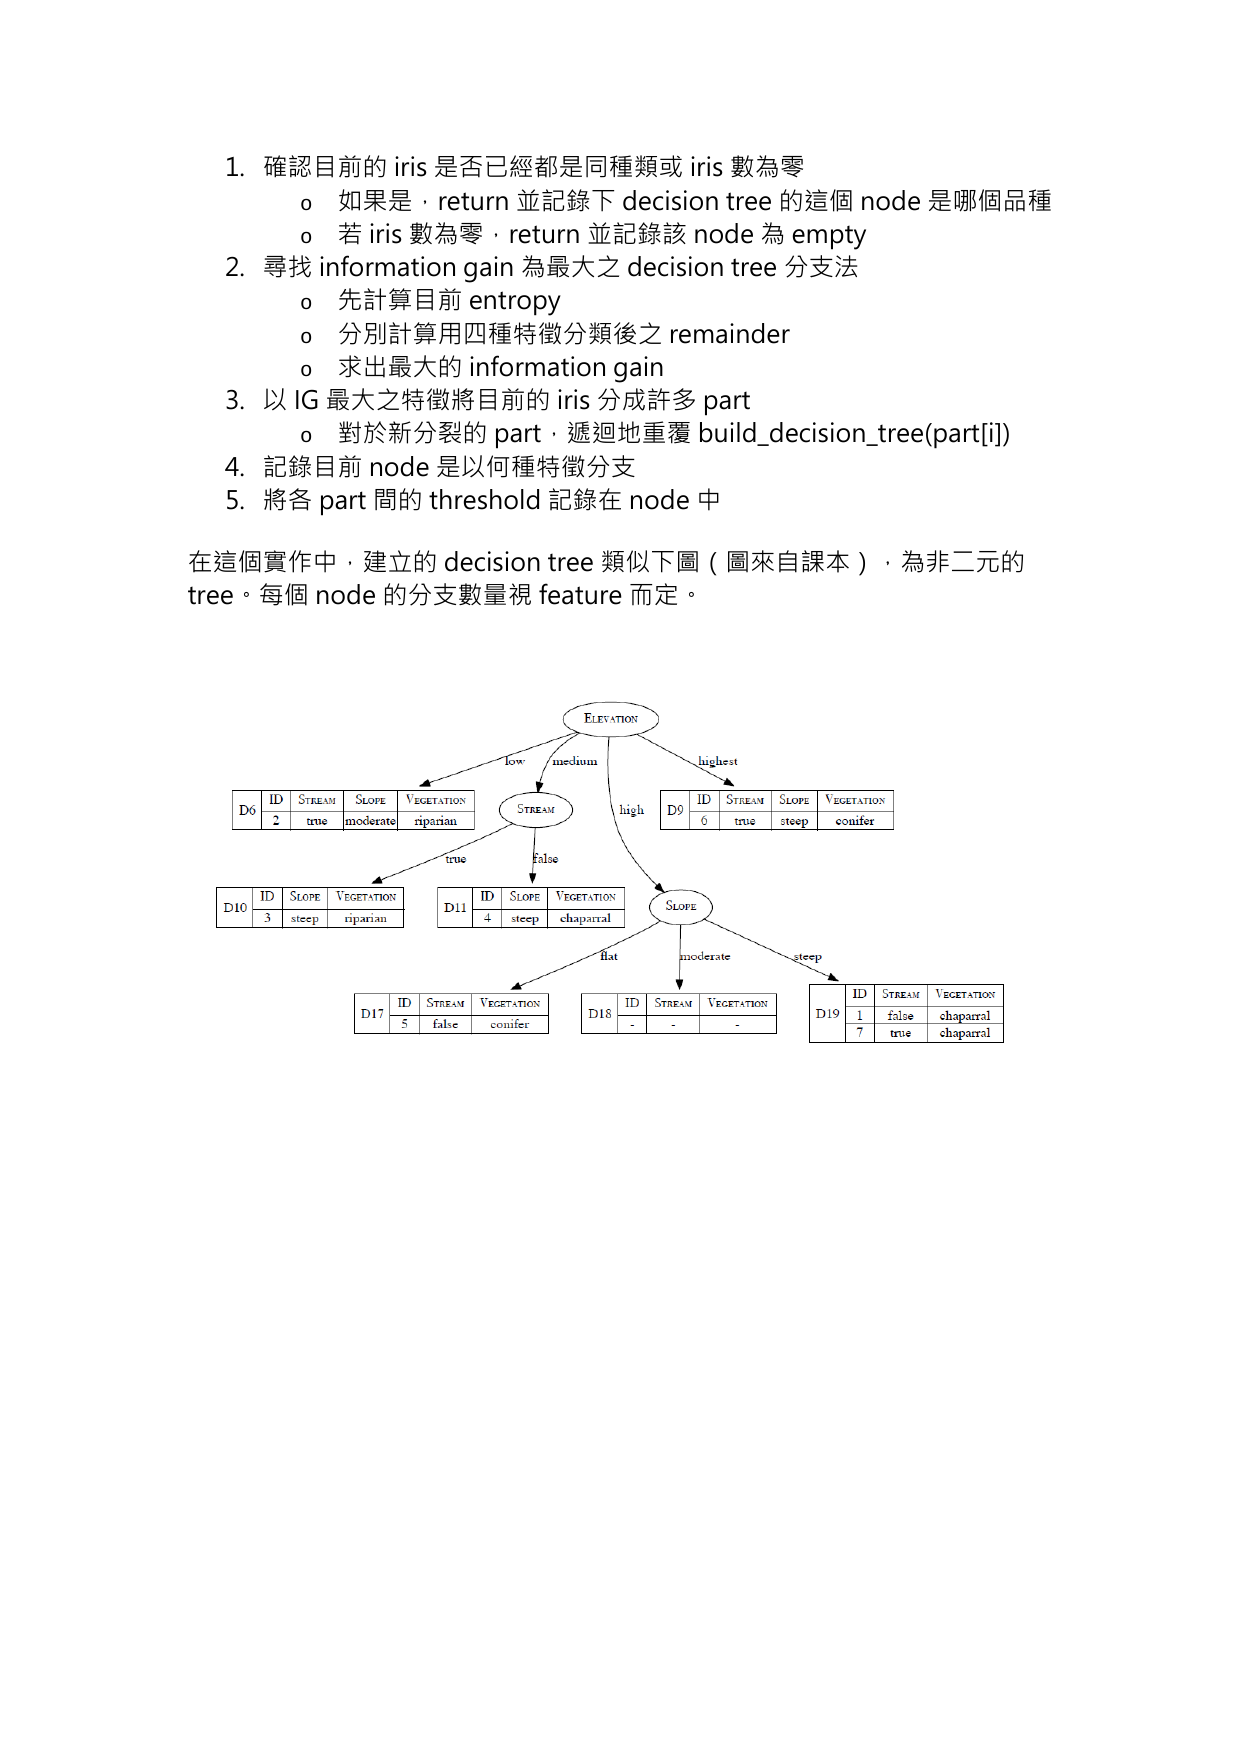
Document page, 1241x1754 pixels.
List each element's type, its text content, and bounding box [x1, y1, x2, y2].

list 對於新分裂的 part，遞迴地重覆 build_decision_tree(part[i]) [300, 416, 1053, 449]
list 尋找 information gain 為最大之 decision tree 分支法 [225, 250, 1053, 283]
picture [178, 668, 1071, 1106]
list 將各 part 間的 threshold 記錄在 node 中 [225, 482, 1053, 516]
list 記錄目前 node 是以何種特徵分支 [225, 449, 1053, 482]
list 以 IG 最大之特徵將目前的 iris 分成許多 part [225, 383, 1053, 416]
list 先計算目前 entropy [300, 283, 1053, 316]
list 求出最大的 information gain [300, 349, 1053, 383]
list 確認目前的 iris 是否已經都是同種類或 iris 數為零 [225, 150, 1053, 183]
list 分別計算用四種特徵分類後之 remainder [300, 316, 1053, 349]
text 在這個實作中，建立的 decision tree 類似下圖（圖來自課本），為非二元的 tree。每個 node 的分支數量視 feature 而定。 [187, 545, 1053, 642]
list 如果是，return 並記錄下 decision tree 的這個 node 是哪個品種 [300, 183, 1053, 216]
list 若 iris 數為零，return 並記錄該 node 為 empty [300, 216, 1053, 250]
